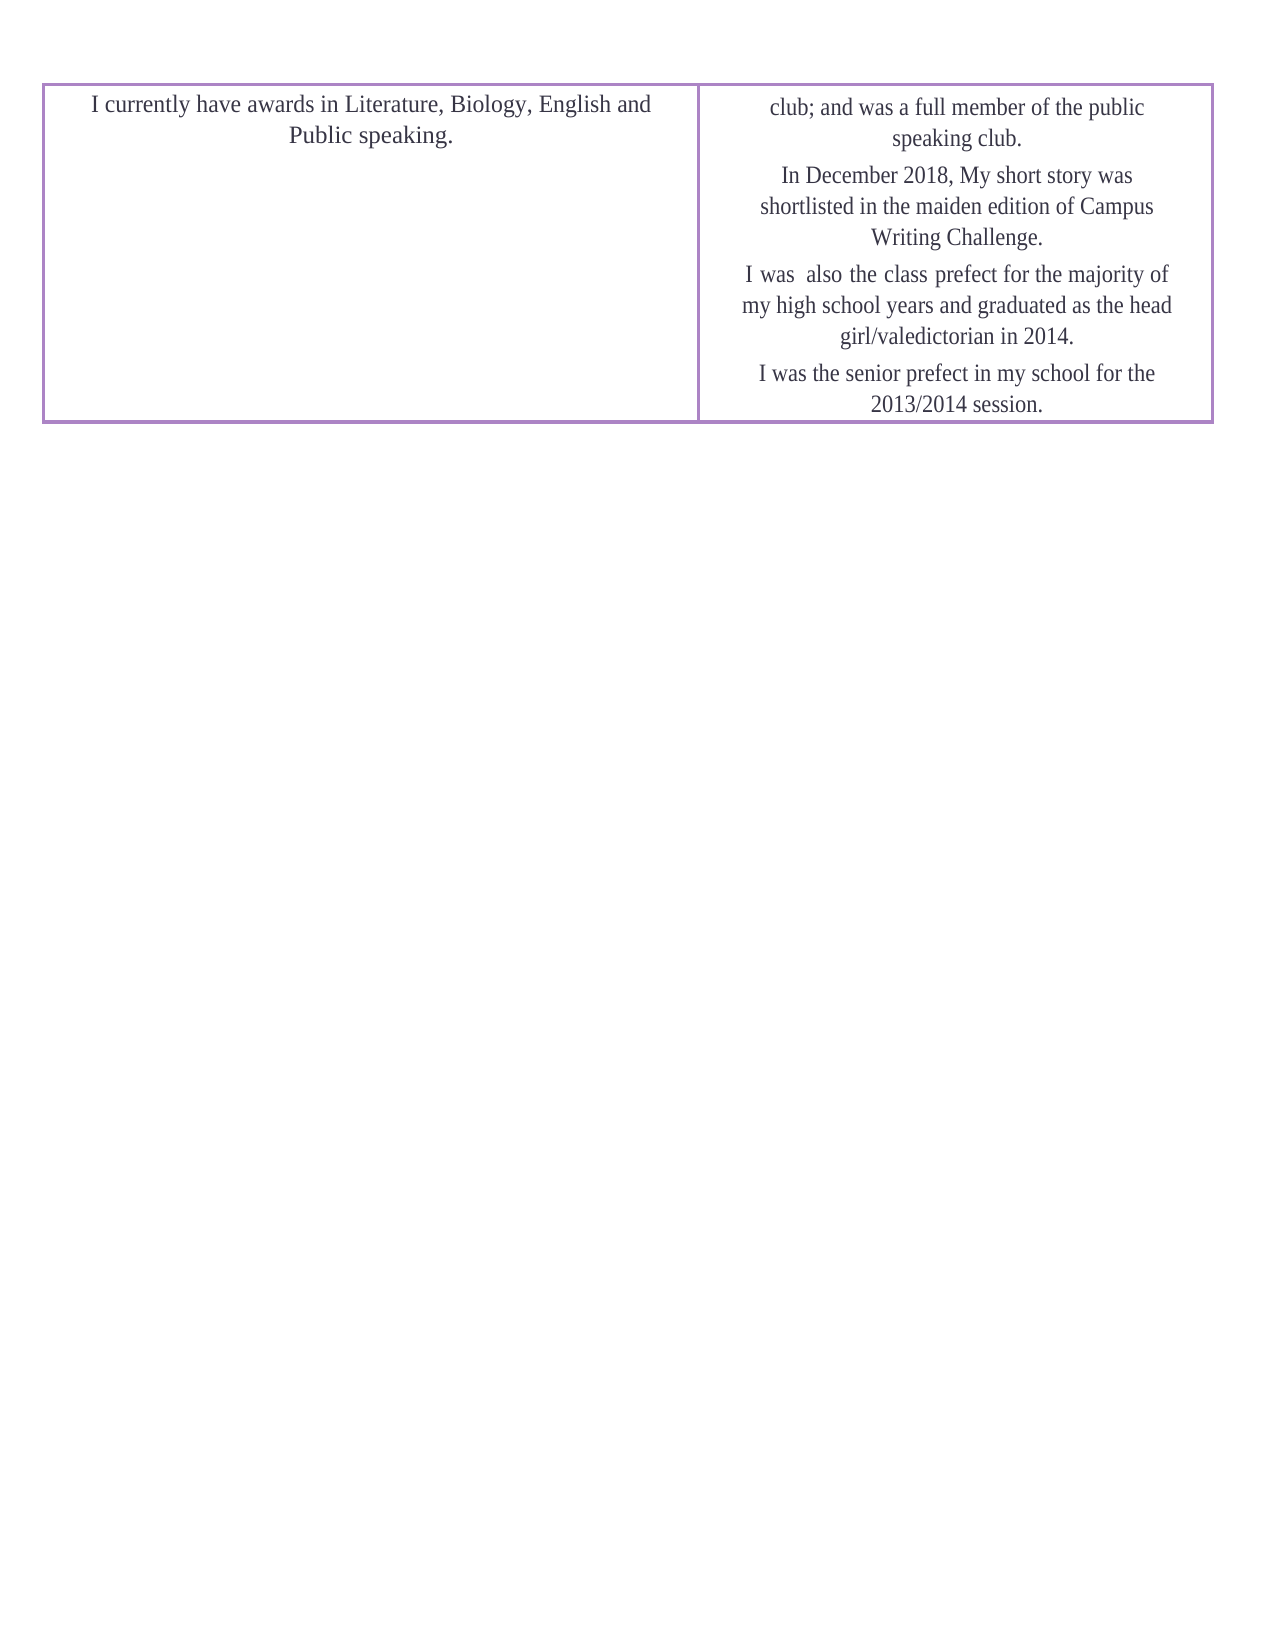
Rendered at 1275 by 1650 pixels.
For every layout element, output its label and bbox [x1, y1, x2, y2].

table_cell [700, 86, 1211, 420]
